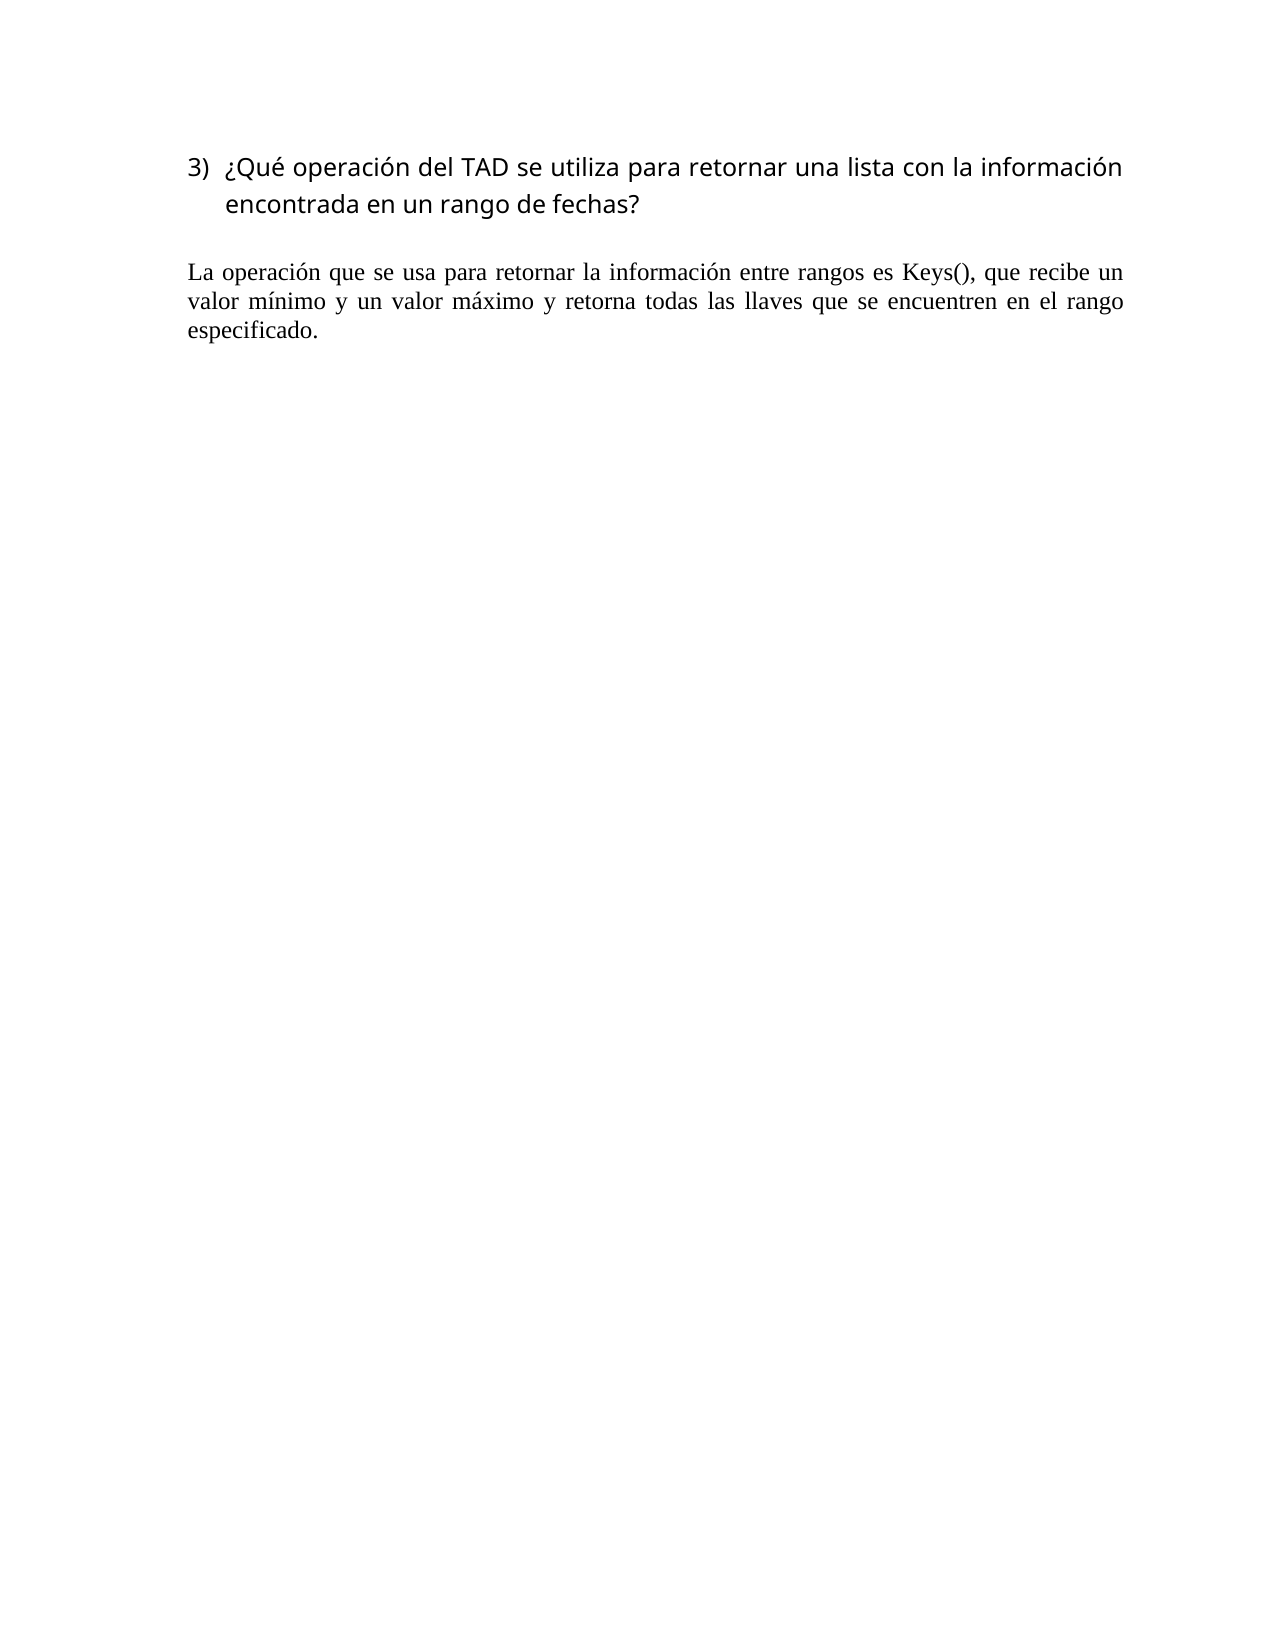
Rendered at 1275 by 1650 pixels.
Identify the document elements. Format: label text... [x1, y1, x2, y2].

text La operación que se usa para retornar la información entre rangos es Keys(), que recibe un valor mínimo y un valor máximo y retorna todas las llaves que se encuentren en el rango especificado. [187, 257, 1125, 343]
list ¿Qué operación del TAD se utiliza para retornar una lista con la información encontrada en un rango de fechas? [187, 150, 1125, 221]
